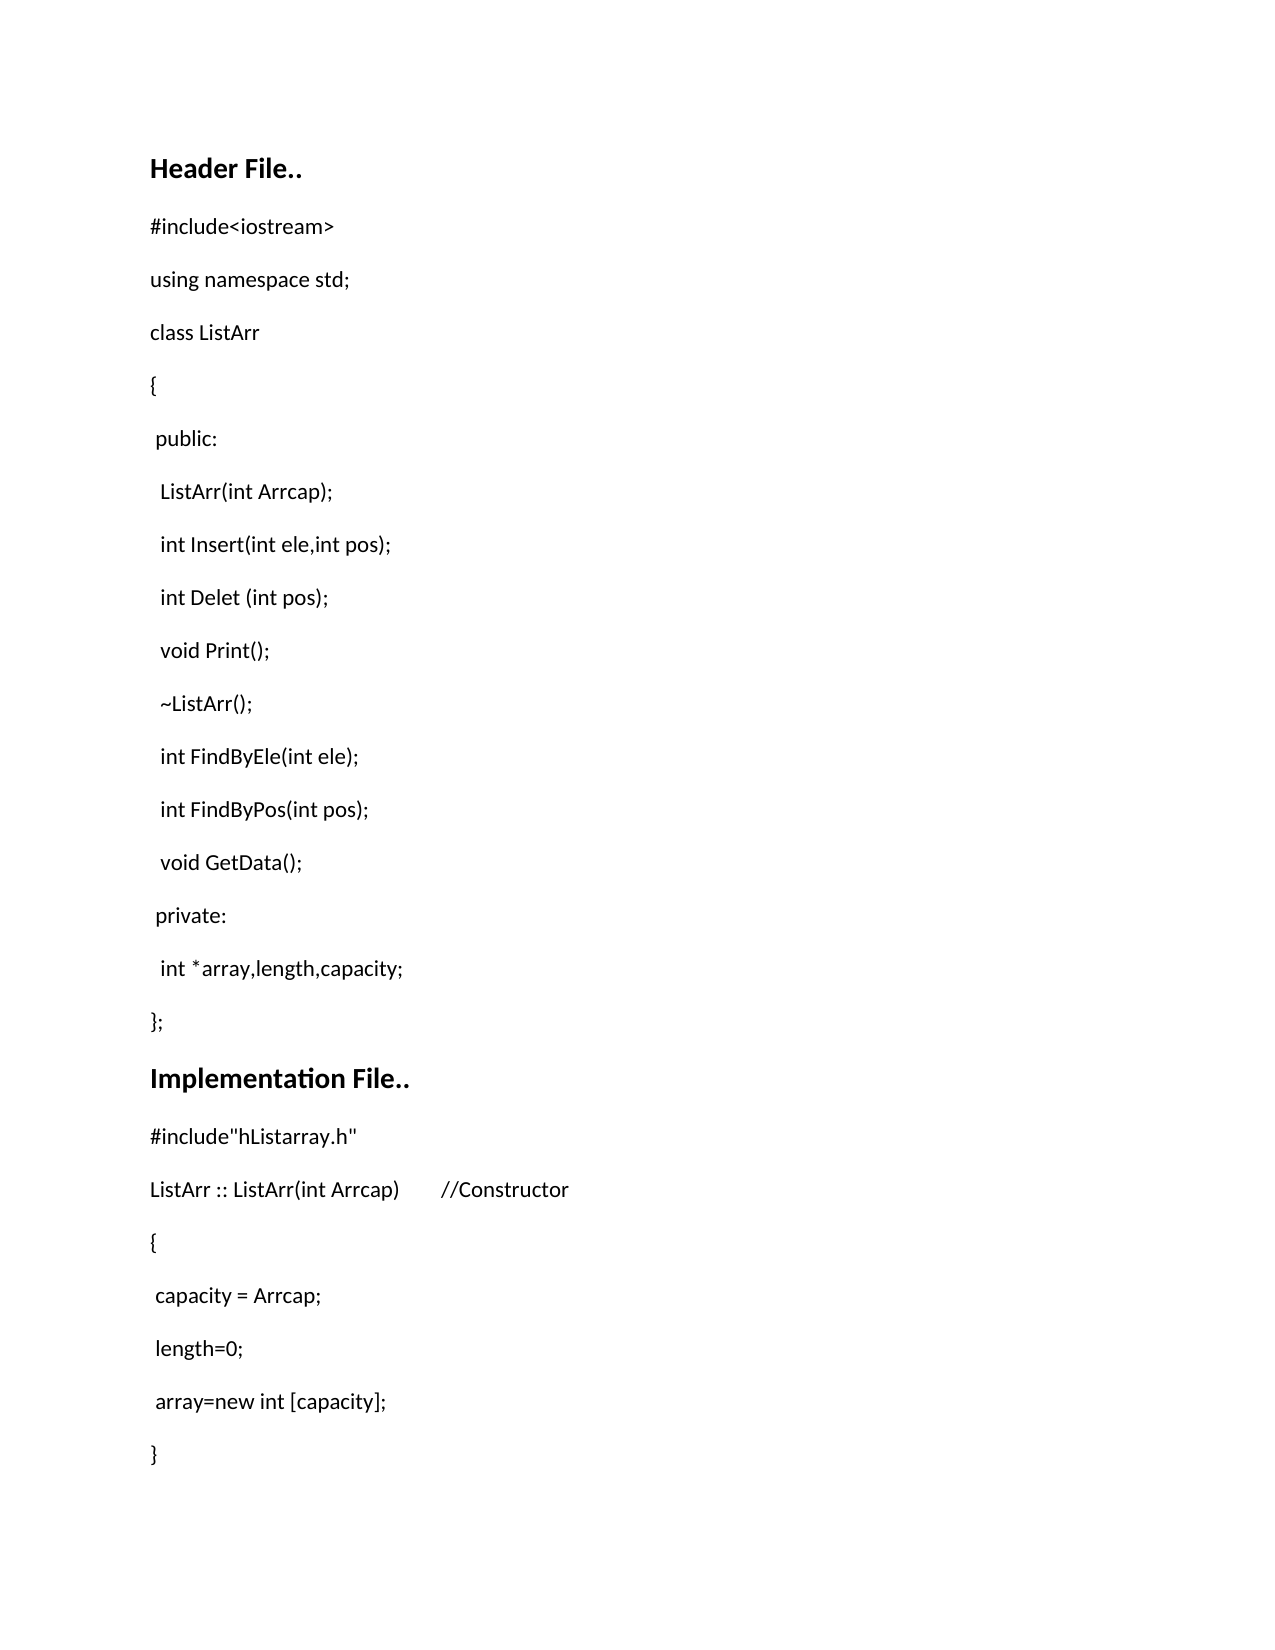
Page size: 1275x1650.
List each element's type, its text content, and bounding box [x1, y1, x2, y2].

text public: [150, 424, 1125, 452]
text length=0; [150, 1334, 1125, 1362]
text { [150, 371, 1125, 399]
text ListArr(int Arrcap); [150, 477, 1125, 505]
text { [150, 1228, 1125, 1256]
text ListArr :: ListArr(int Arrcap) //Constructor [150, 1175, 1125, 1203]
text class ListArr [150, 318, 1125, 346]
text int FindByEle(int ele); [150, 742, 1125, 770]
text capacity = Arrcap; [150, 1281, 1125, 1309]
text ~ListArr(); [150, 689, 1125, 717]
text Header File.. [150, 150, 1125, 186]
text #include<iostream> [150, 212, 1125, 240]
text void GetData(); [150, 848, 1125, 876]
text int Insert(int ele,int pos); [150, 530, 1125, 558]
text } [150, 1440, 1125, 1468]
text int Delet (int pos); [150, 583, 1125, 611]
text private: [150, 901, 1125, 929]
text #include"hListarray.h" [150, 1122, 1125, 1150]
text Implementation File.. [150, 1060, 1125, 1096]
text }; [150, 1007, 1125, 1035]
text array=new int [capacity]; [150, 1387, 1125, 1415]
text int FindByPos(int pos); [150, 795, 1125, 823]
text using namespace std; [150, 265, 1125, 293]
text int *array,length,capacity; [150, 954, 1125, 982]
text void Print(); [150, 636, 1125, 664]
